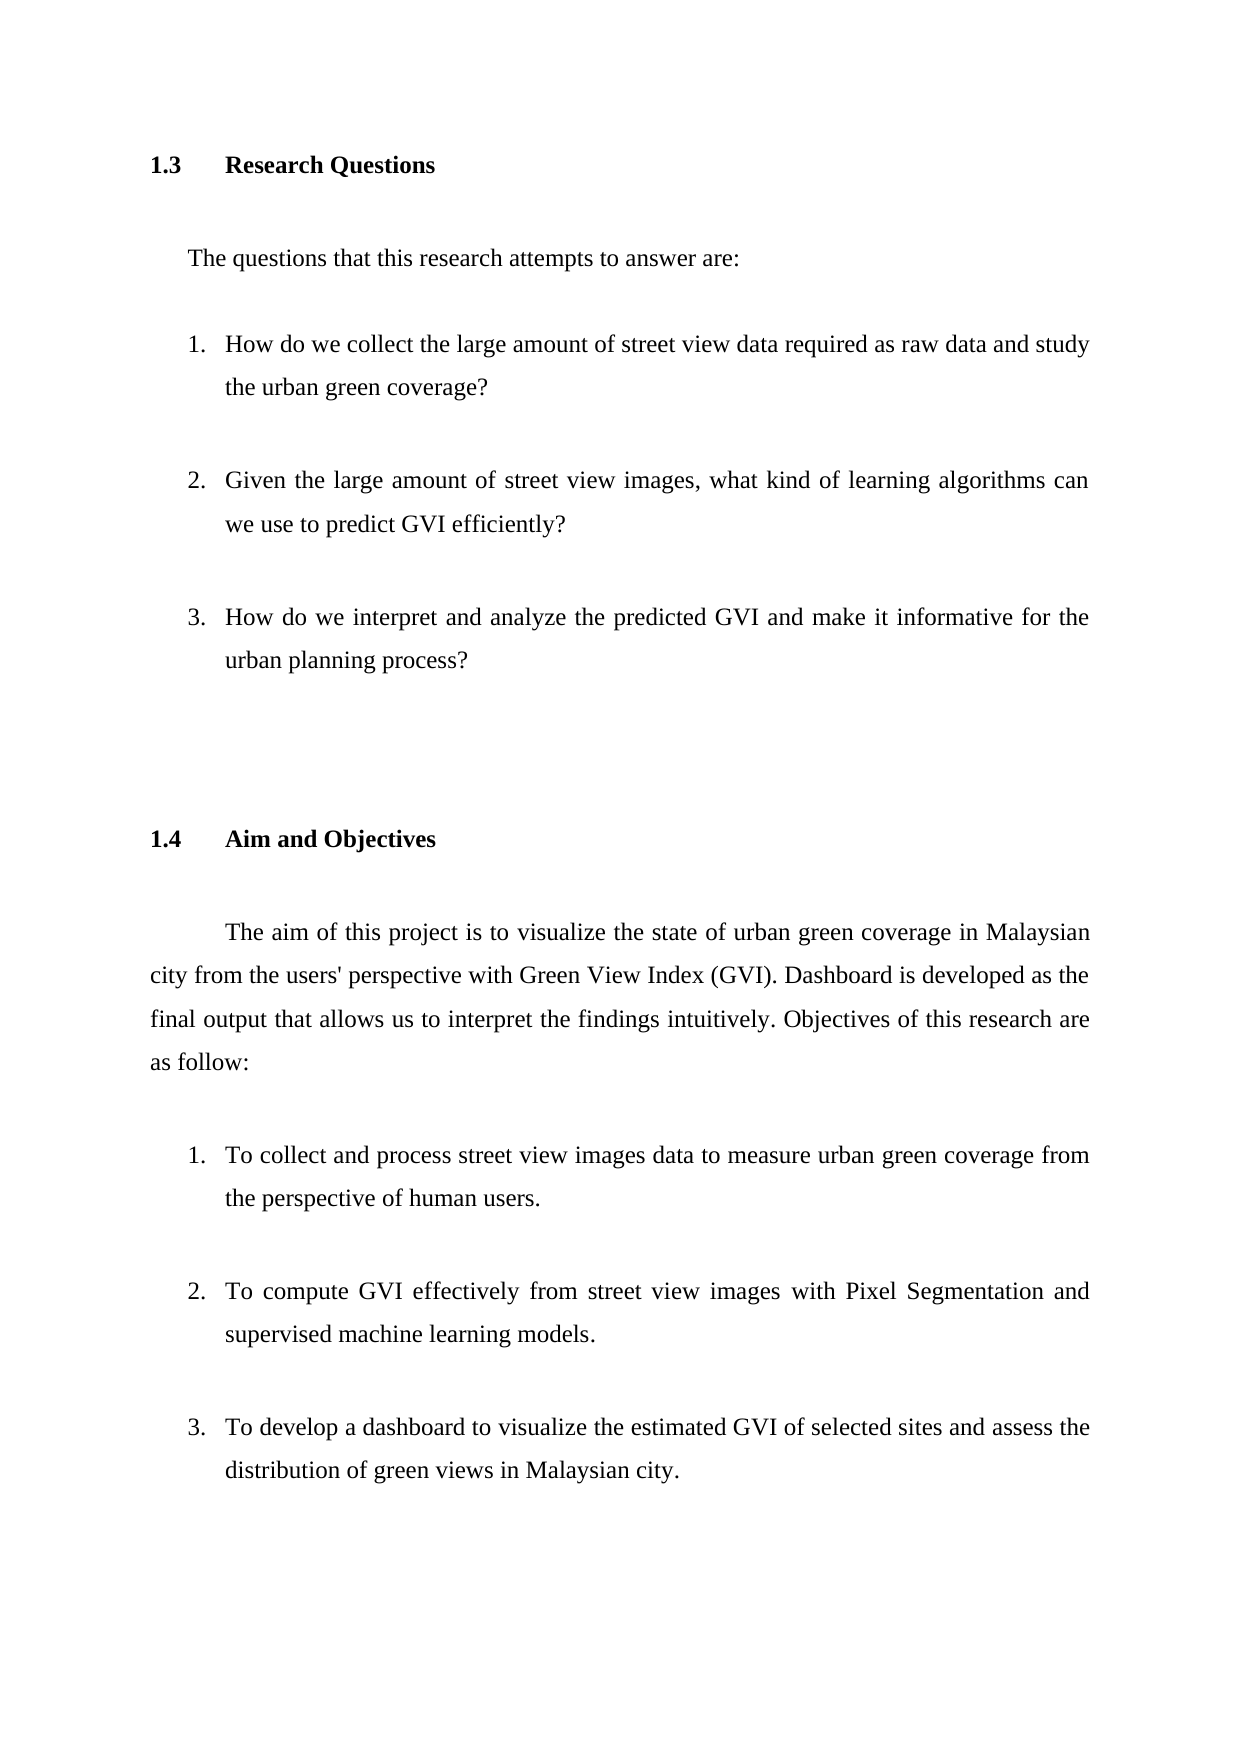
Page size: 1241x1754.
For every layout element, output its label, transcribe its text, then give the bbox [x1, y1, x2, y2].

list To develop a dashboard to visualize the estimated GVI of selected sites and assess the distribution of green views in Malaysian city. [187, 1412, 1090, 1484]
list To collect and process street view images data to measure urban green coverage from the perspective of human users. [187, 1140, 1090, 1212]
list To compute GVI effectively from street view images with Pixel Segmentation and supervised machine learning models. [187, 1276, 1090, 1348]
text The questions that this research attempts to answer are: [187, 243, 1090, 272]
list Given the large amount of street view images, what kind of learning algorithms can we use to predict GVI efficiently? [187, 466, 1090, 537]
subtitle Research Questions [150, 150, 1090, 179]
subtitle Aim and Objectives [150, 824, 1090, 853]
text The aim of this project is to visualize the state of urban green coverage in Malaysian city from the users' perspective with Green View Index (GVI). Dashboard is developed as the final output that allows us to interpret the findings intuitively. Objectives of this research are as follow: [150, 917, 1090, 1076]
list How do we collect the large amount of street view data required as raw data and study the urban green coverage? [187, 329, 1090, 401]
list How do we interpret and analyze the predicted GVI and make it informative for the urban planning process? [187, 602, 1090, 674]
